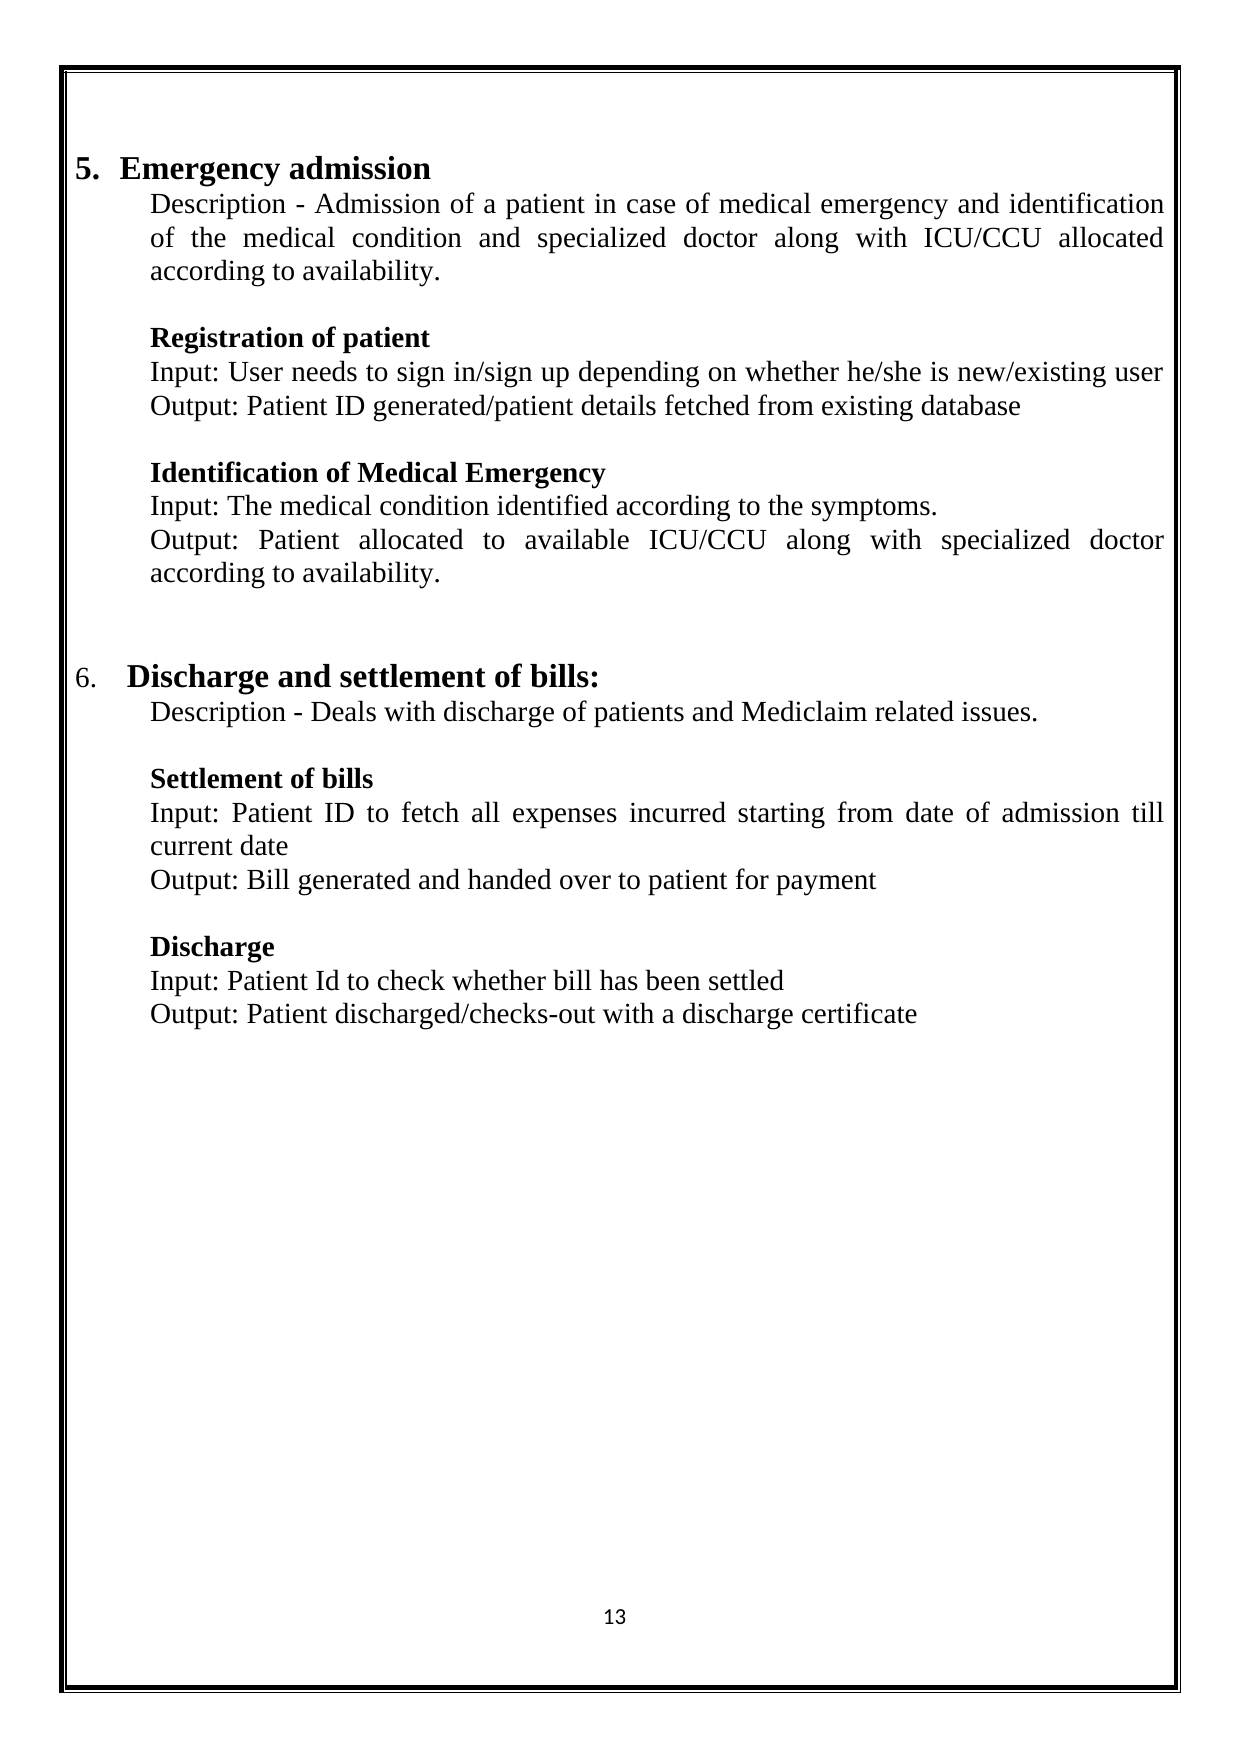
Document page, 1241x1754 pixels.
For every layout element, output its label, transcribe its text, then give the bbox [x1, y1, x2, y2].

list Emergency admission [75, 148, 1165, 186]
text Description - Deals with discharge of patients and Mediclaim related issues. [150, 694, 1165, 728]
text Identification of Medical Emergency [150, 455, 1165, 488]
text Settlement of bills [150, 761, 1165, 795]
text Input: Patient ID to fetch all expenses incurred starting from date of admission till current date [150, 795, 1165, 862]
text Output: Patient allocated to available ICU/CCU along with specialized doctor according to availability. [150, 522, 1165, 589]
list Discharge and settlement of bills: [75, 656, 1165, 694]
text Output: Patient discharged/checks-out with a discharge certificate [150, 996, 1165, 1030]
text Registration of patient [150, 321, 1165, 354]
text Input: The medical condition identified according to the symptoms. [150, 488, 1165, 522]
text Input: User needs to sign in/sign up depending on whether he/she is new/existing user Output: Patient ID generated/patient details fetched from existing database [150, 354, 1165, 421]
text Discharge [150, 929, 1165, 963]
text Input: Patient Id to check whether bill has been settled [150, 963, 1165, 996]
text Description - Admission of a patient in case of medical emergency and identification of the medical condition and specialized doctor along with ICU/CCU allocated according to availability. [150, 186, 1165, 287]
text Output: Bill generated and handed over to patient for payment [150, 862, 1165, 896]
